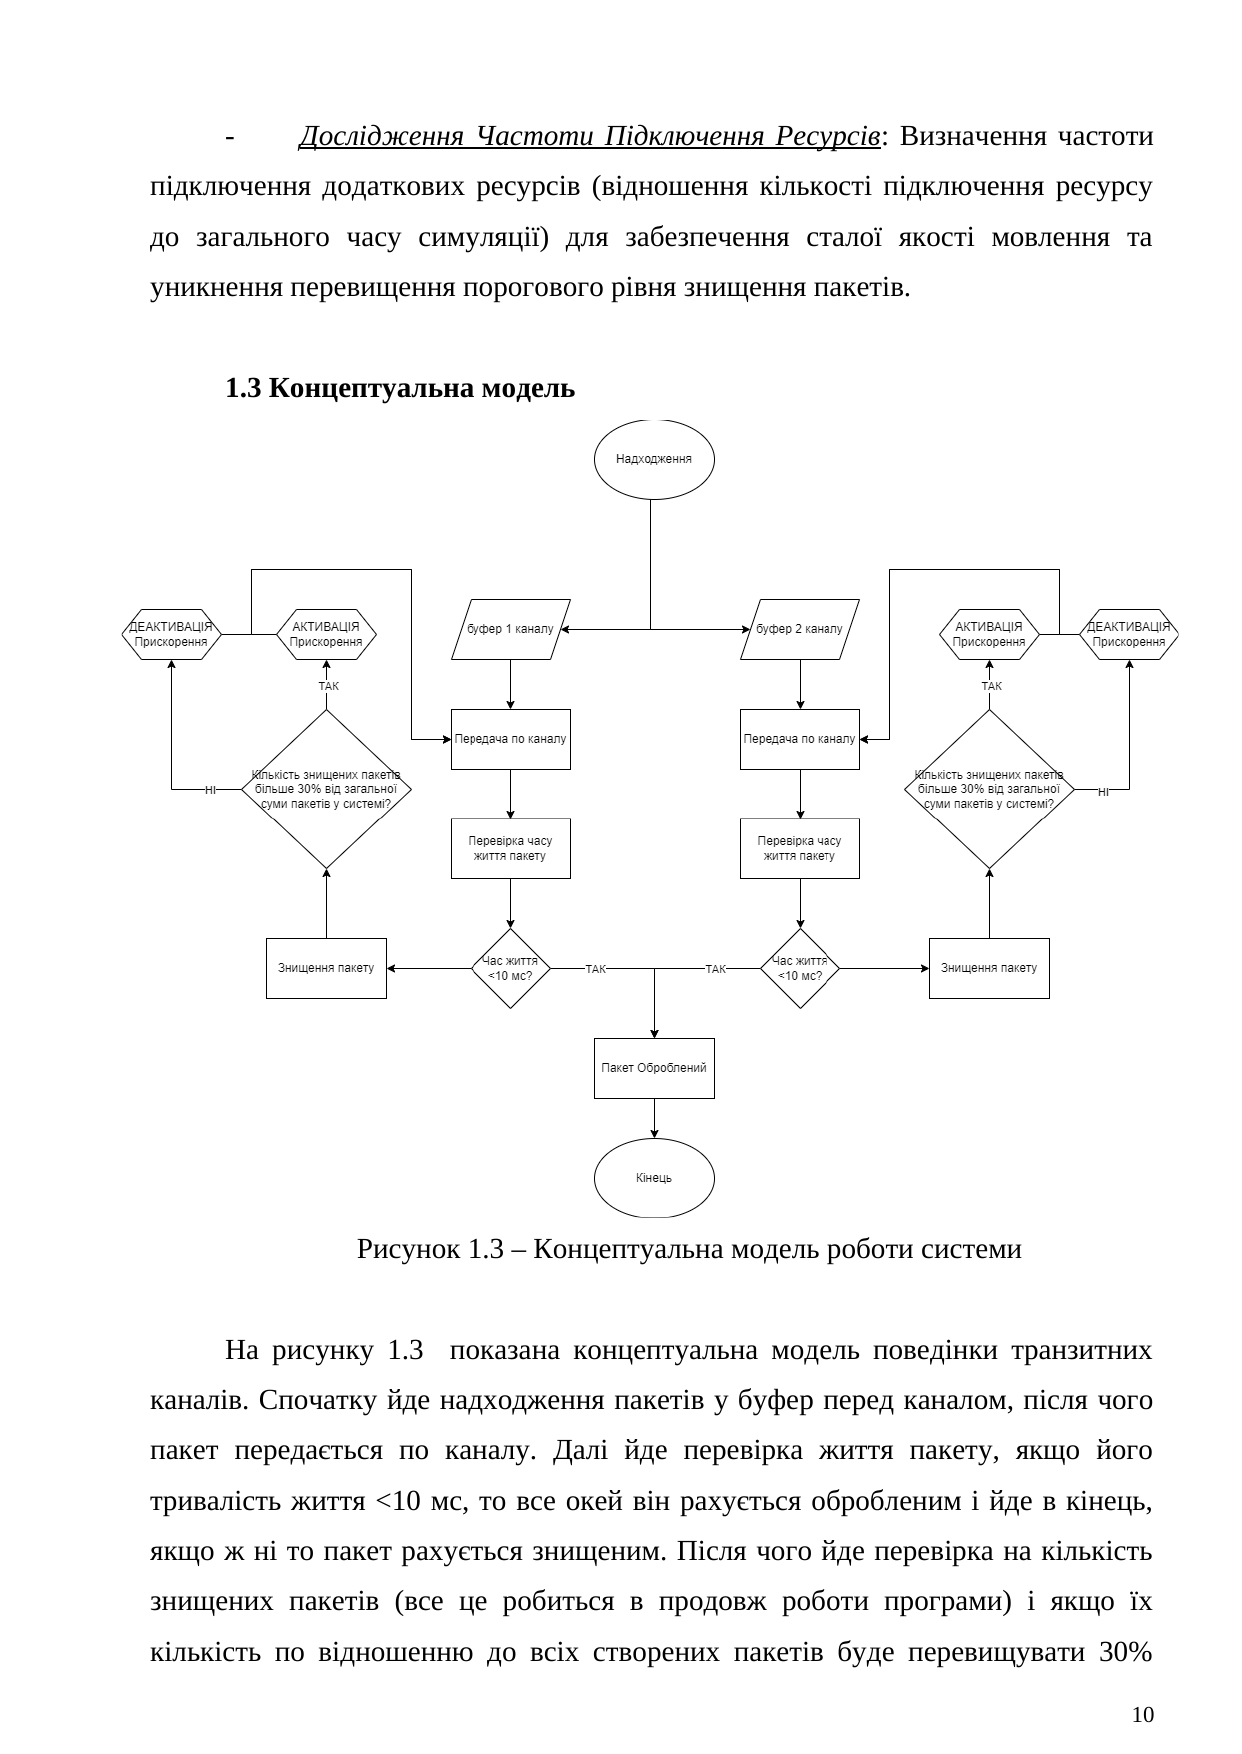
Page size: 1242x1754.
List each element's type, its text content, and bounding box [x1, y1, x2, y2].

text 1.3 Концептуальна модель [150, 370, 1154, 403]
text Рисунок 1.3 – Концептуальна модель роботи системи [150, 1231, 1154, 1265]
picture [121, 420, 1179, 1218]
list Дослідження Частоти Підключення Ресурсів: Визначення частоти підключення додаткових ресурсів (відношення кількості підключення ресурсу до загального часу симуляції) для забезпечення сталої якості мовлення та уникнення перевищення порогового рівня знищення пакетів. [150, 118, 1154, 303]
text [150, 1332, 1154, 1667]
